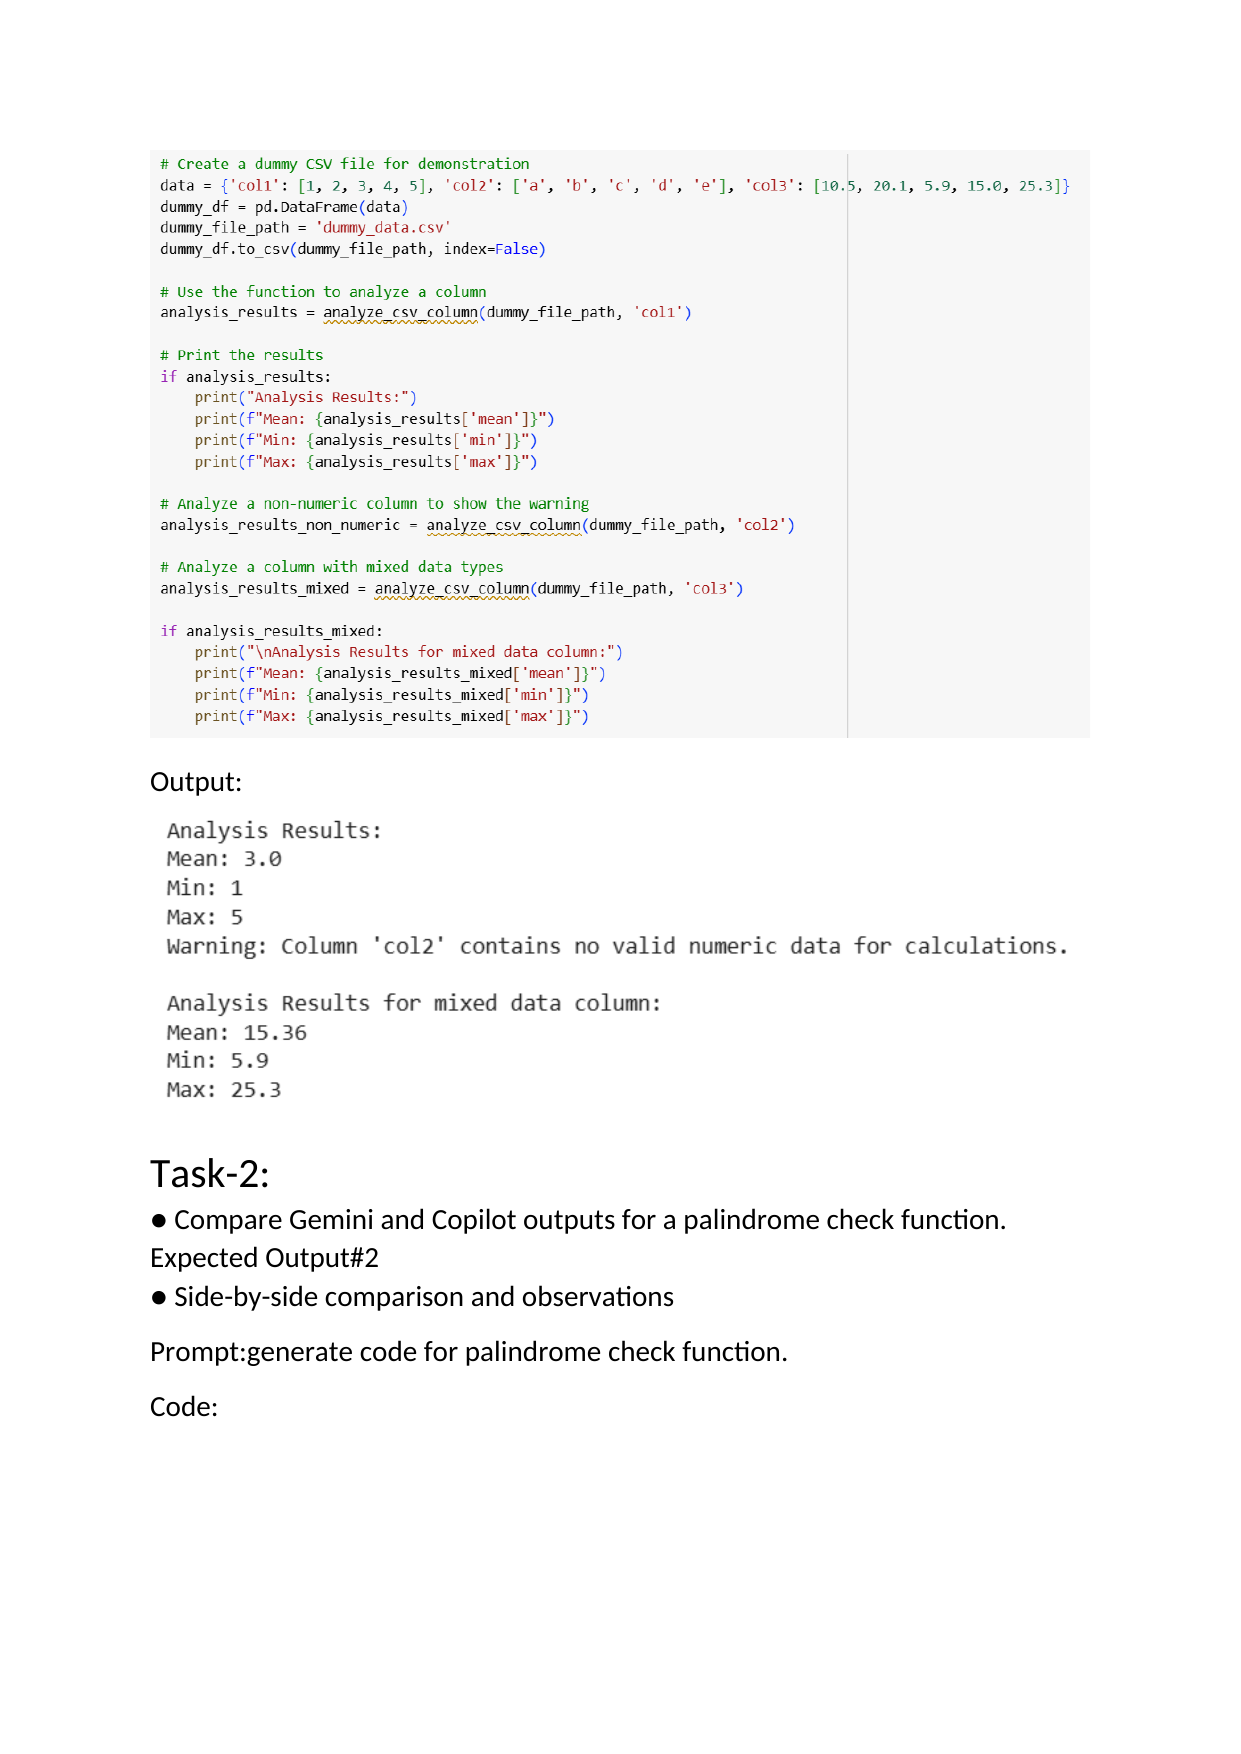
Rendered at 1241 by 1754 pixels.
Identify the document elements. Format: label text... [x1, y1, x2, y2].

picture [150, 817, 1091, 1129]
text Prompt:generate code for palindrome check function. [150, 1333, 1090, 1368]
picture [150, 150, 1091, 744]
text Output: [150, 763, 1090, 798]
text Task-2: ● Compare Gemini and Copilot outputs for a palindrome check function. Expected Output#2 ● Side-by-side comparison and observations [150, 1147, 1090, 1313]
text Code: [150, 1388, 1090, 1423]
